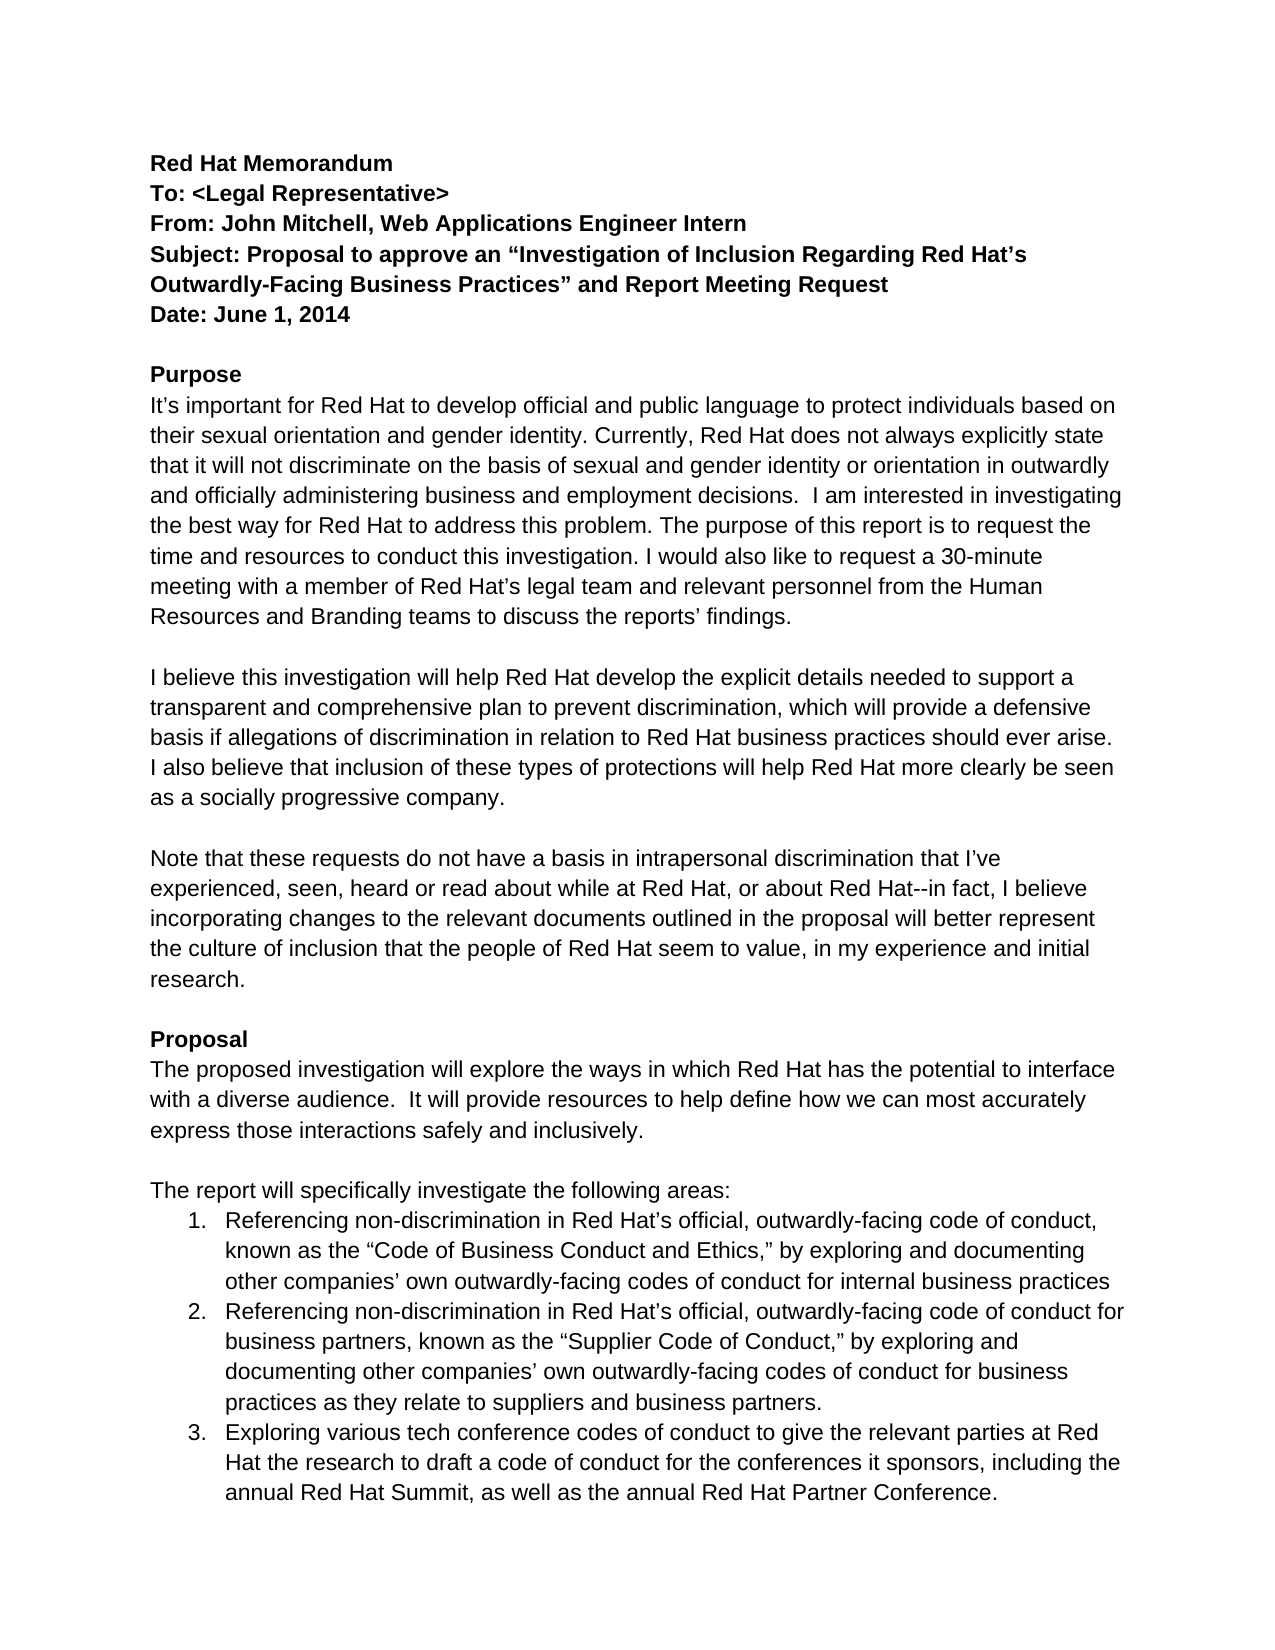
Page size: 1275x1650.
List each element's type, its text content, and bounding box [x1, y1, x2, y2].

text Subject: Proposal to approve an “Investigation of Inclusion Regarding Red Hat’s Outwardly-Facing Business Practices” and Report Meeting Request [150, 241, 1125, 297]
text The proposed investigation will explor the ways in which Red Hat has the potential to interface with a diverse audience howwe can most accurately express those interactionssafe and inclusive. [150, 1056, 1125, 1143]
text From: John Mitchell, Web Applications Engineer Intern [150, 210, 1125, 237]
text Note that these requests do not have a basis in intrapersonal discrimination that I’ve experienced, seen, heard or read about while at Red Hat, or about Red Hat--in fact, I believe incorporating changes to the relevant documents outlined in the proposal will better represent the culture of inclusion that the people of Red Hat seem to value, in my experience and initial research. [150, 845, 1125, 992]
list Referencing non-discrimination in Red Hat’s official, outwardly-facing code of conduct, known as the “Code of Business Conduct and Ethics” by exploring and documenting other companies’ own outwardly-facing codes of conduct for internal business practices [188, 1207, 1125, 1294]
text The report will specifically investigate the following areas: [150, 1177, 1125, 1203]
text I believe this investigation will help Red Hat develop explicit details to support a transparent and comprehensive plan to prevent discrimination, provide a defensive basis if allegations of discrimination in relation to Red Hat business practices should ever arise. I also believe that inclusion of these types of protections will help Red Hat be seen as a socially progressive company [150, 663, 1125, 811]
text Red HatMemorandum [150, 150, 1125, 176]
list Explor various tech conference codes of conduct to give the relevant parties at Red Hat the research to draft a code of conduct for the conferences it sponsors, including the annual Red Hat Summit, as well as the annual Red Hat Partner Conference. [188, 1419, 1125, 1506]
text Purpose [150, 361, 1125, 388]
text Proposal [150, 1026, 1125, 1052]
text Currently, Red Hat does not always explicitly sexual and gender identity or orientation outwardly and officially administering business and employment decisions. I am interested in investigating the best way for Red Hat to address this problemI would also like to request a 30-minute meeting with member of Red Hat’s legal teamrelevant personnel from the Human Resources and Branding teams to discuss the reports’ findings. [150, 392, 1125, 629]
text Date: June 1, 2014 [150, 301, 1125, 327]
text To: <Legal Representative> [150, 180, 1125, 207]
list Referencing non-discrimination in Red Hat’s official, outwardly-facing code of conduct for business partners, know as the “Supplier Code of Conduct” by exploring and documenting other companies’ own outwardly-facing codes of conduct for business practices as they relate to suppliers and business partners. [188, 1298, 1125, 1415]
